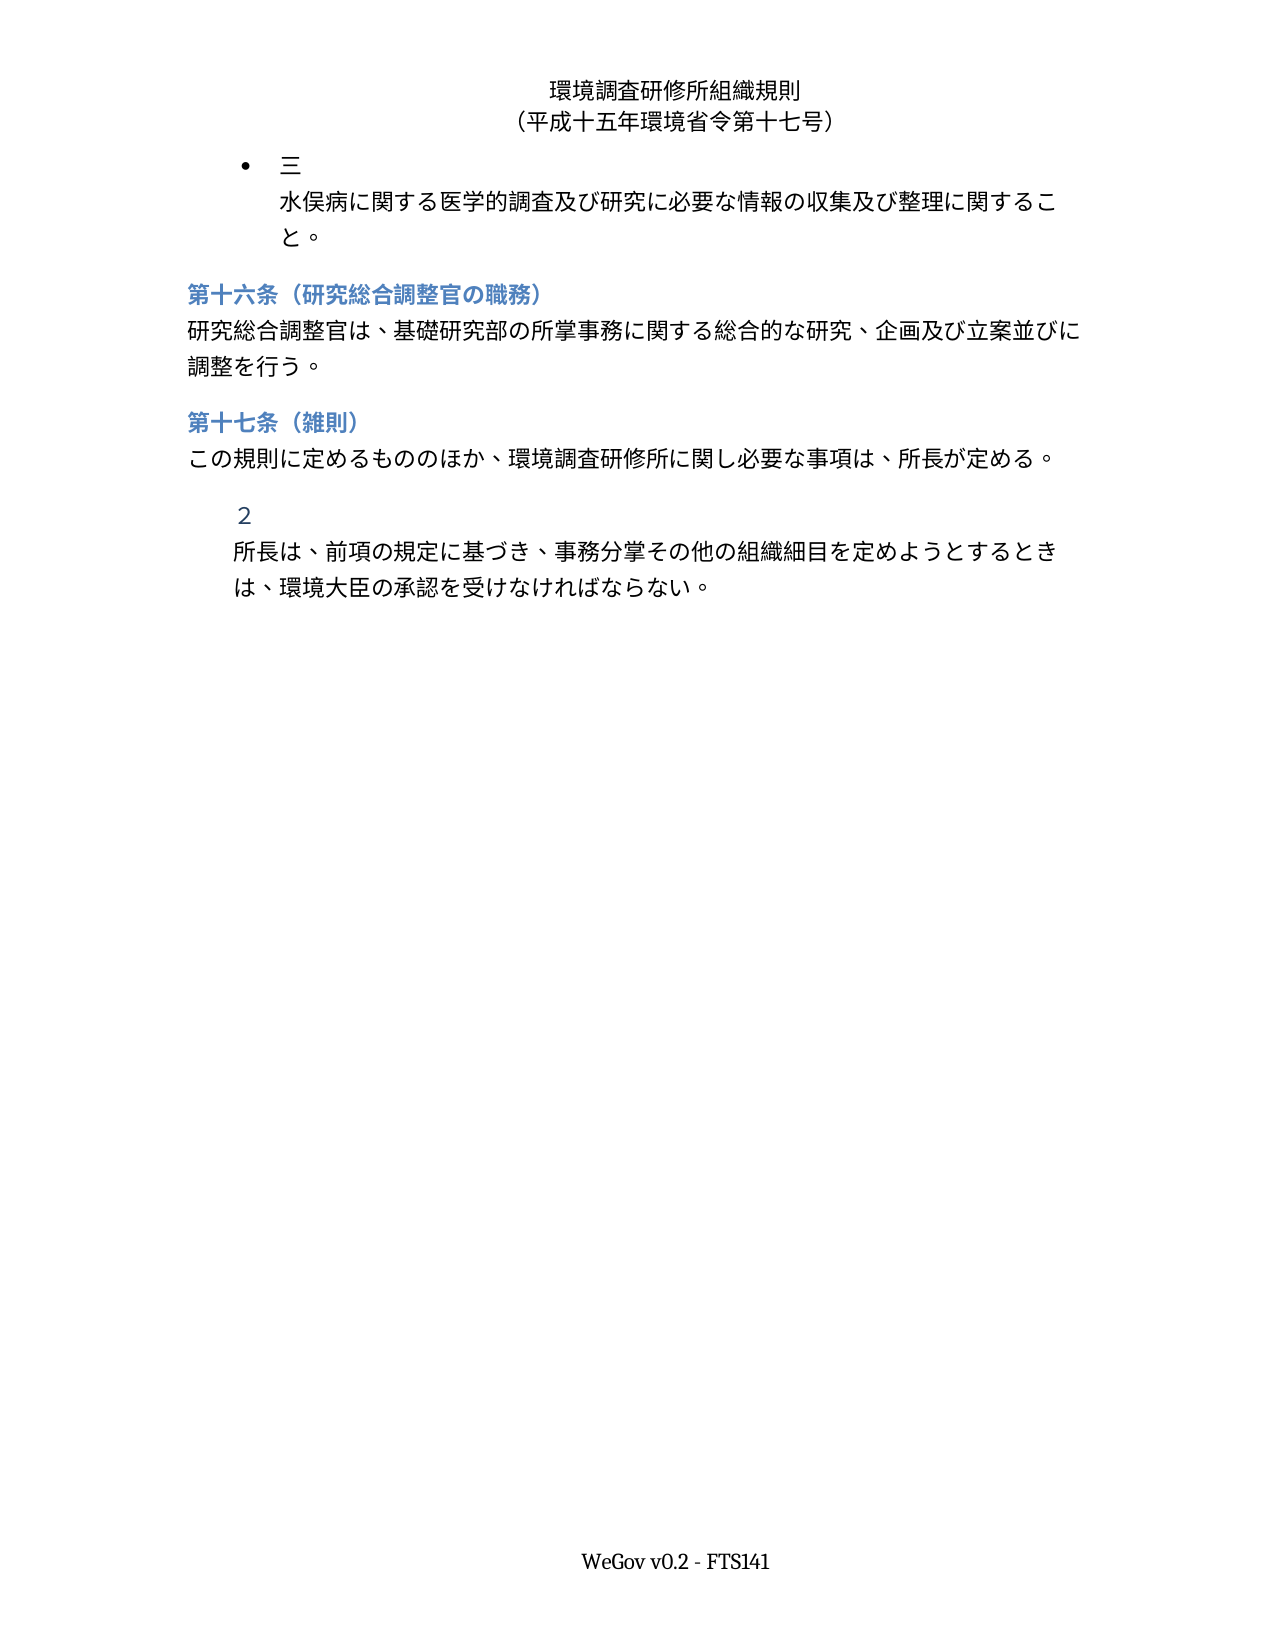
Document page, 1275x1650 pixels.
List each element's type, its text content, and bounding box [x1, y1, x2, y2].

subtitle 第十六条（研究総合調整官の職務） [187, 279, 1087, 310]
text 研究総合調整官は、基礎研究部の所掌事務に関する総合的な研究、企画及び立案並びに調整を行う。 [187, 314, 1087, 382]
list 三 水俣病に関する医学的調査及び研究に必要な情報の収集及び整理に関すること。 [242, 150, 1087, 253]
text 所長は、前項の規定に基づき、事務分掌その他の組織細目を定めようとするときは、環境大臣の承認を受けなければならない。 [233, 536, 1087, 603]
text この規則に定めるもののほか、環境調査研修所に関し必要な事項は、所長が定める。 [187, 443, 1087, 474]
subtitle 第十七条（雑則） [187, 407, 1087, 438]
subtitle ２ [233, 500, 1087, 531]
